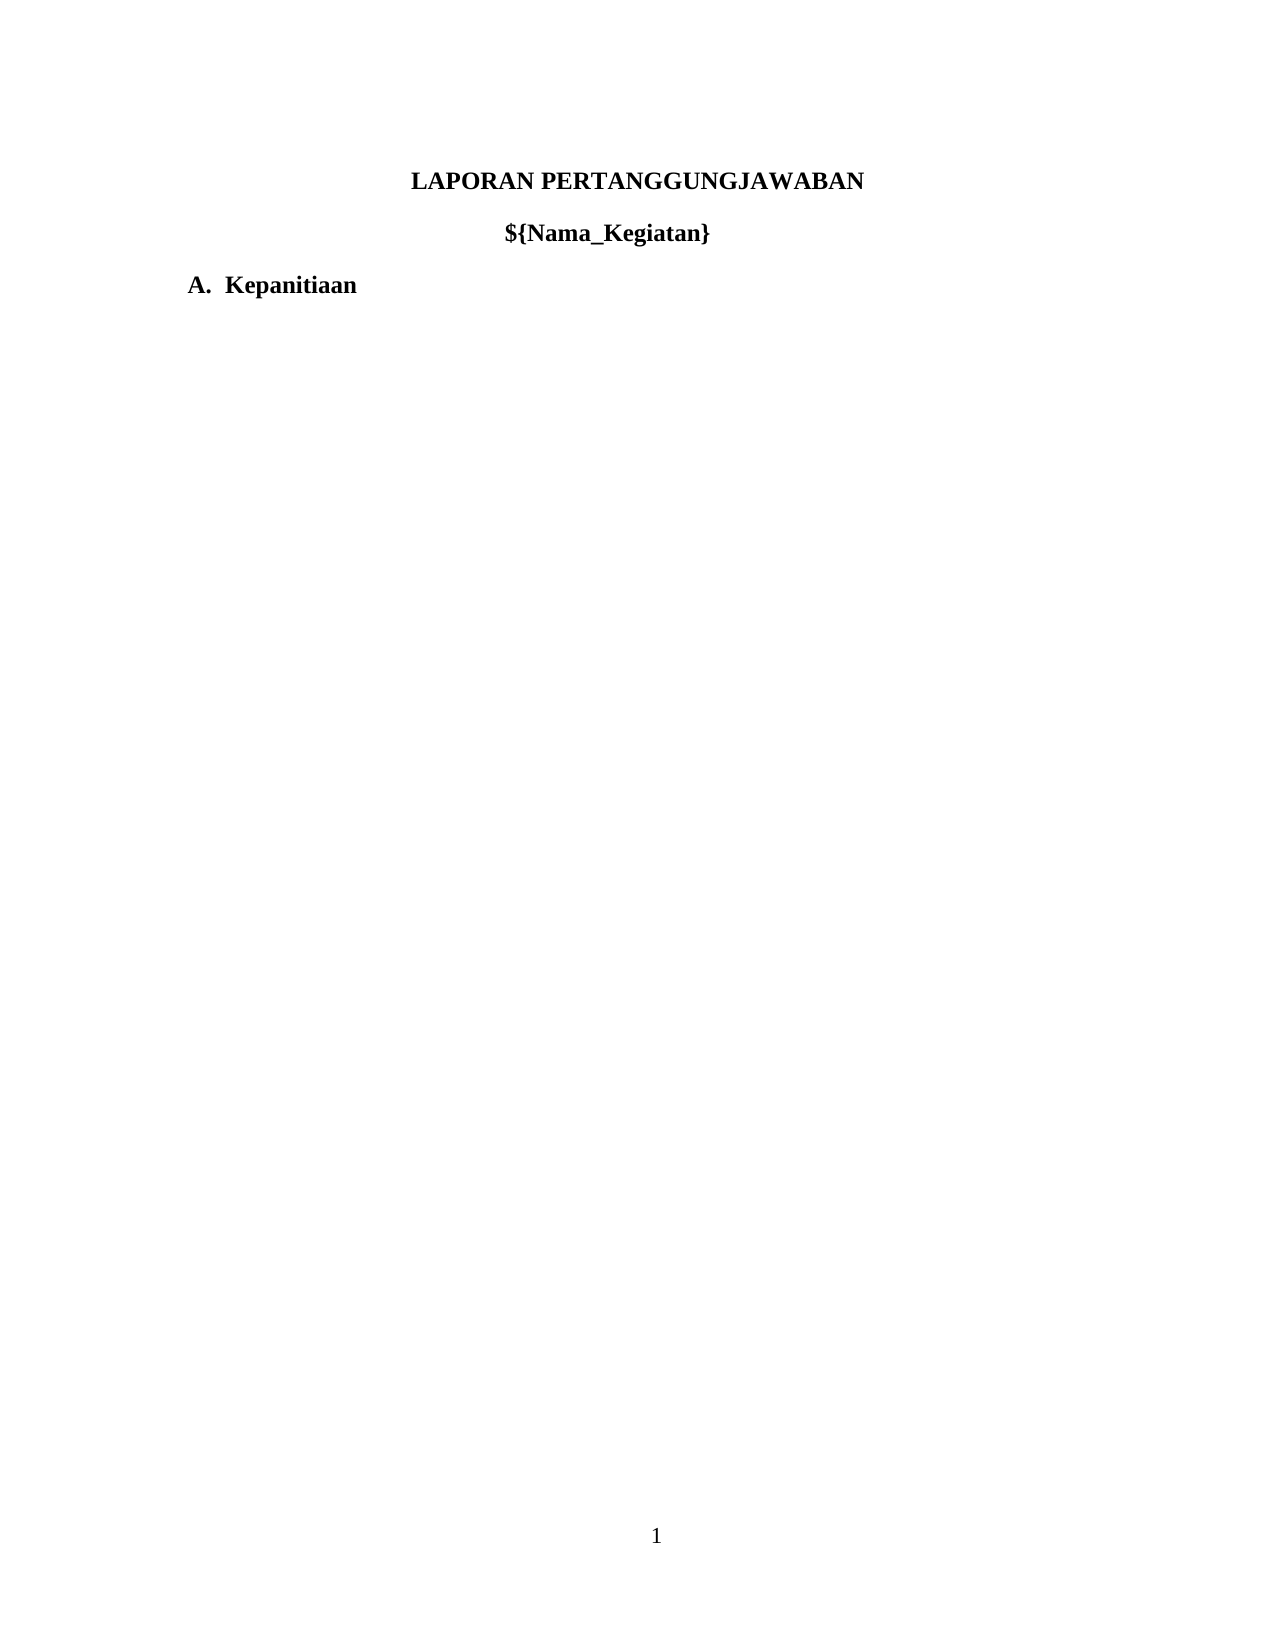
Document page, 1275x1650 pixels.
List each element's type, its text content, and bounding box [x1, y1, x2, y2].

text LAPORAN PERTANGGUNGJAWABAN ${Nama_Kegiatan} [411, 166, 865, 247]
subtitle Kepanitiaan [187, 271, 1125, 299]
